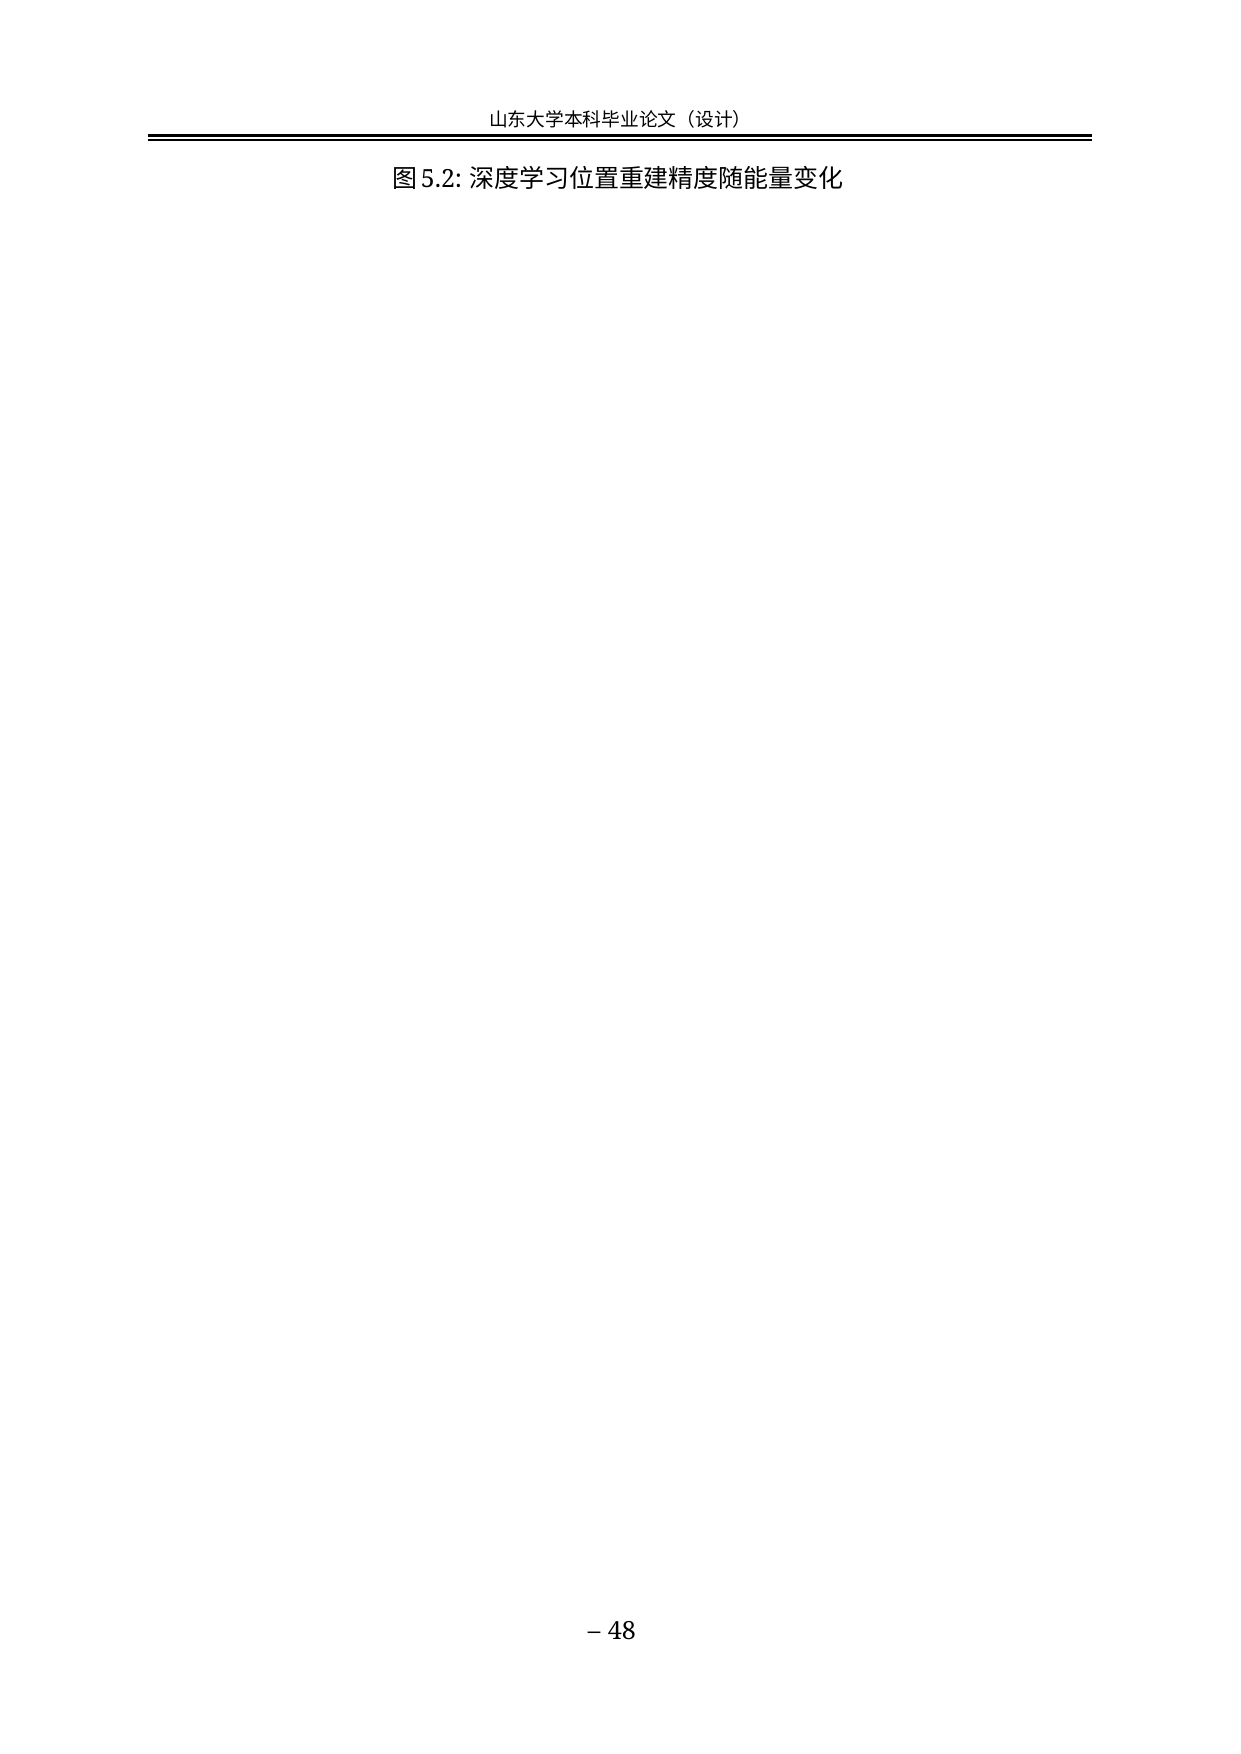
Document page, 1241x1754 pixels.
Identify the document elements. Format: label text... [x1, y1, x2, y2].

text 图 5.2: 深度学习位置重建精度随能量变化 [392, 158, 1182, 194]
